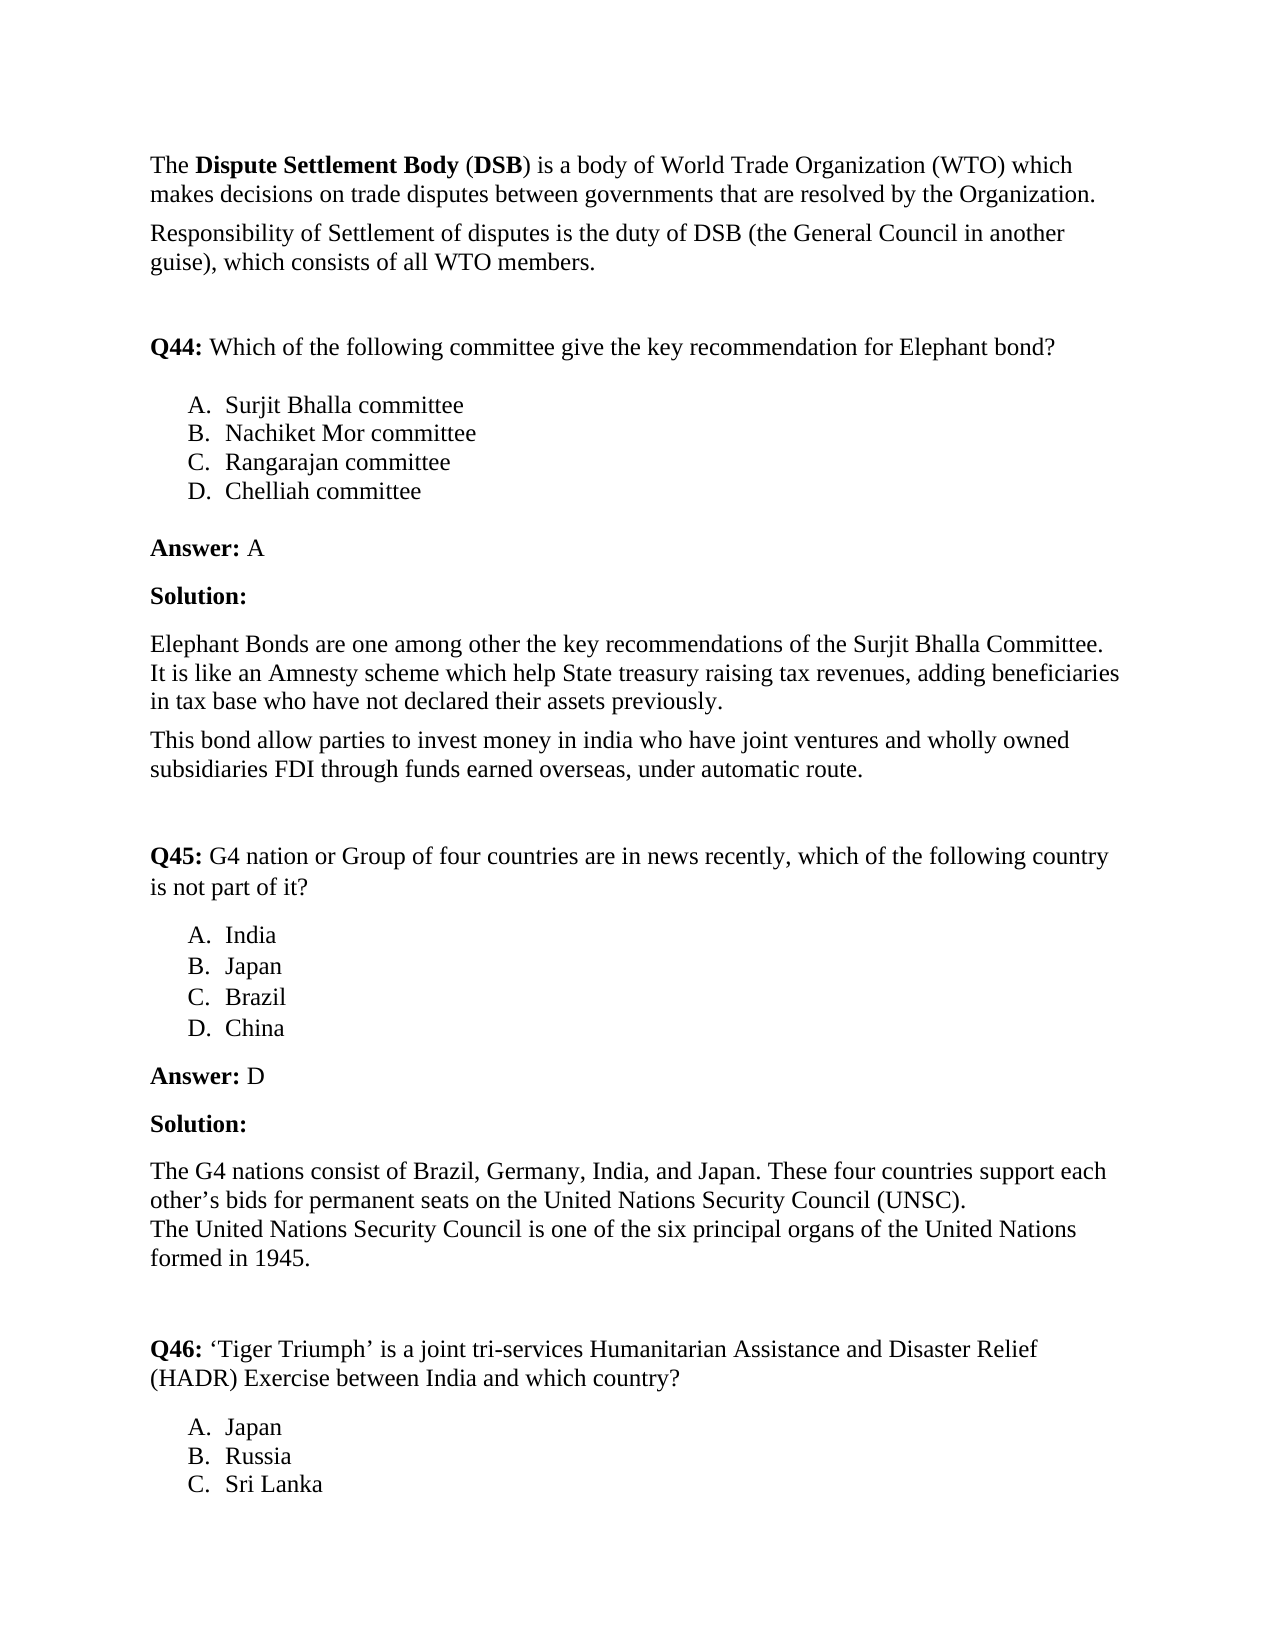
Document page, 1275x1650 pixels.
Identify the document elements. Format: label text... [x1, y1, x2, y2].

text The G4 nations consist of Brazil, Germany, India, and Japan. These four countries support each other’s bids for permanent seats on the United Nations Security Council (UNSC). [150, 1156, 1125, 1214]
text Solution: [150, 1109, 1125, 1137]
list Russia [187, 1441, 1125, 1469]
list Chelliah committee [187, 476, 1125, 505]
text It is like an Amnesty scheme which help State treasury raising tax revenues, adding beneficiaries in tax base who have not declared their assets previously. [150, 658, 1125, 715]
list India [187, 920, 1125, 949]
text Q45: G4 nation or Group of four countries are in news recently, which of the following country is not part of it? [150, 841, 1125, 901]
list Brazil [187, 982, 1125, 1011]
text This bond allow parties to invest money in india who have joint ventures and wholly owned subsidiaries FDI through funds earned overseas, under automatic route. [150, 726, 1125, 783]
list Japan [187, 1412, 1125, 1441]
list Rangarajan committee [187, 447, 1125, 476]
list Sri Lanka [187, 1469, 1125, 1498]
text Solution: [150, 581, 1125, 610]
text The United Nations Security Council is one of the six principal organs of the United Nations formed in 1945. [150, 1214, 1125, 1271]
list Japan [187, 951, 1125, 980]
text Q46: ‘Tiger Triumph’ is a joint tri-services Humanitarian Assistance and Disaster Relief (HADR) Exercise between India and which country? [150, 1334, 1125, 1392]
text Q44: Which of the following committee give the key recommendation for Elephant bond? [150, 332, 1125, 361]
list China [187, 1013, 1125, 1042]
text Responsibility of Settlement of disputes is the duty of DSB (the General Council in another guise), which consists of all WTO members. [150, 218, 1125, 275]
list Surjit Bhalla committee [187, 390, 1125, 418]
text Answer: A [150, 533, 1125, 562]
list Nachiket Mor committee [187, 418, 1125, 447]
text Answer: D [150, 1061, 1125, 1090]
text The Dispute Settlement Body (DSB) is a body of World Trade Organization (WTO) which makes decisions on trade disputes between governments that are resolved by the Organization. [150, 150, 1125, 207]
text Elephant Bonds are one among other the key recommendations of the Surjit Bhalla Committee. [150, 629, 1125, 658]
